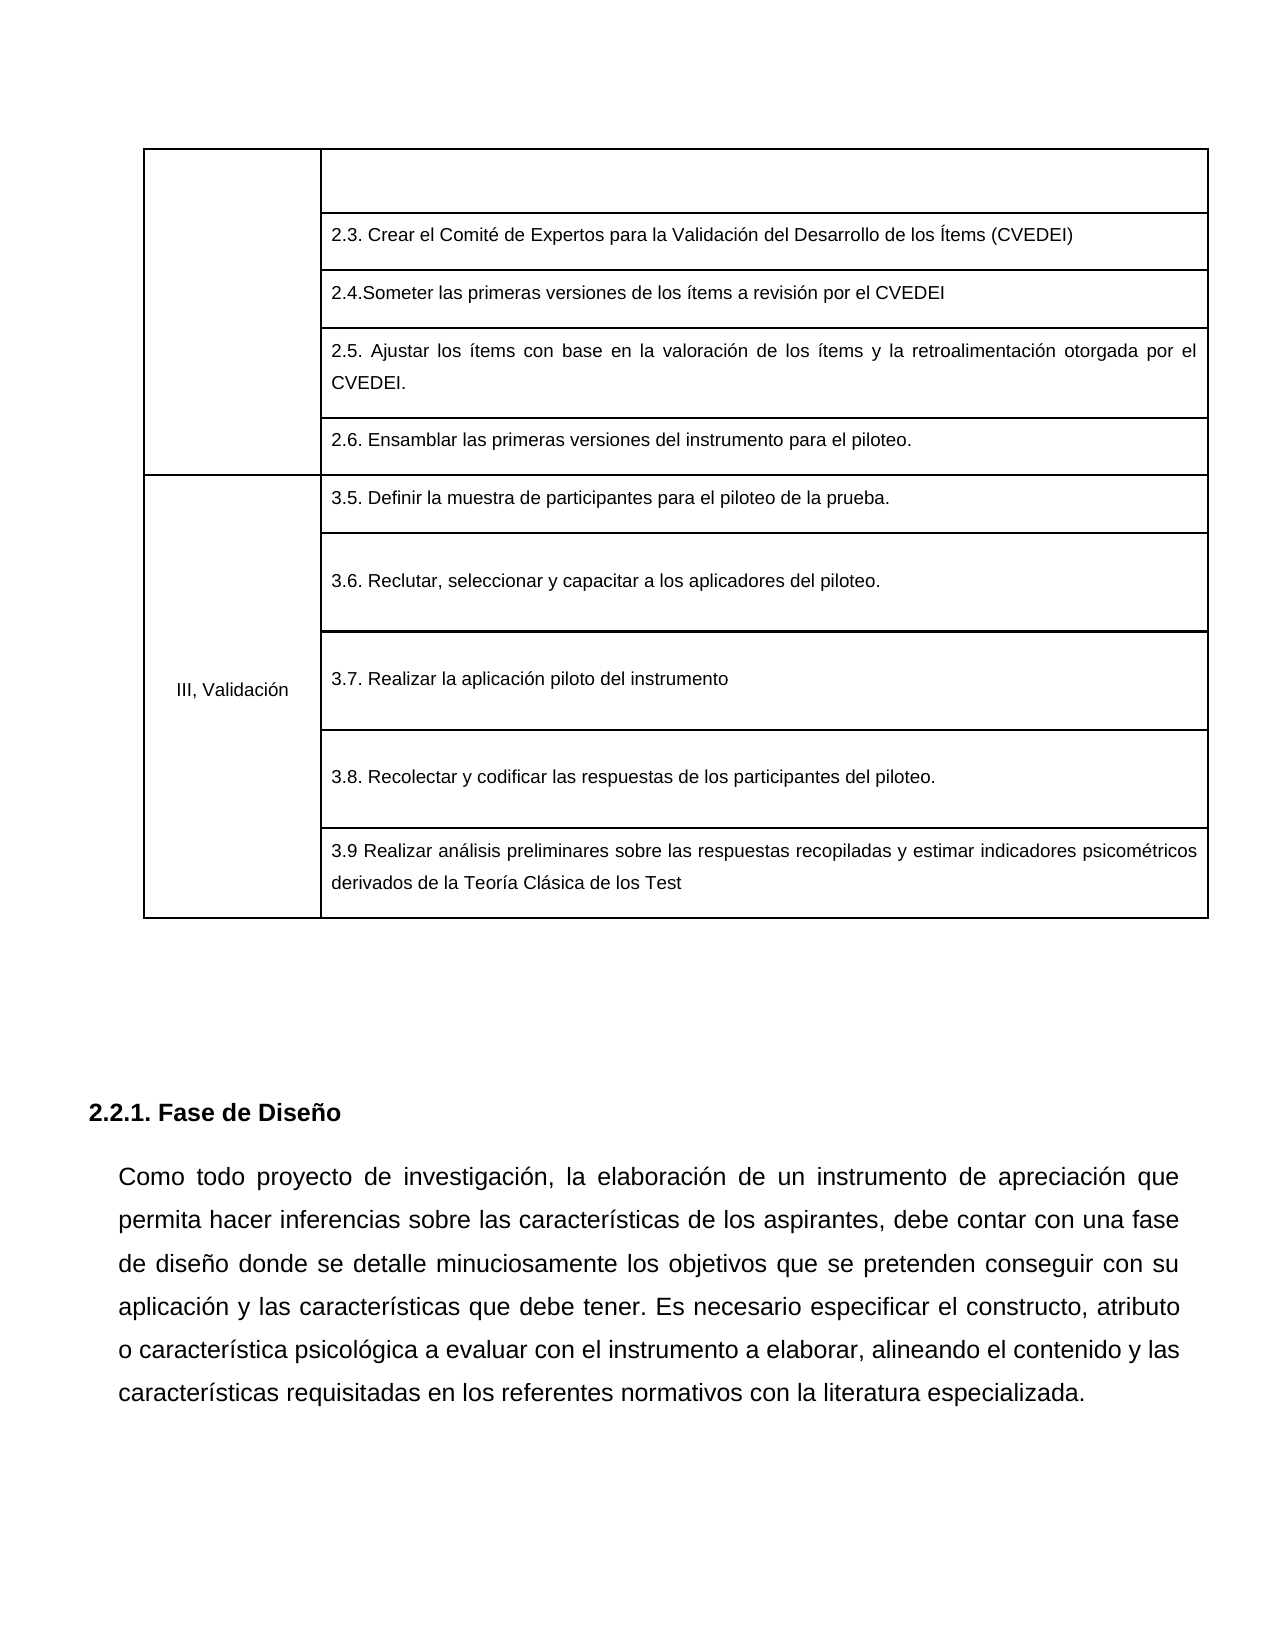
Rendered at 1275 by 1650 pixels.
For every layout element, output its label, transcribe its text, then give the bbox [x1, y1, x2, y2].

table_cell 2.3. Crear el Comité de Expertos para la Validación del Desarrollo de los Ítems (CVEDEI) [322, 214, 1207, 269]
table_cell 3.7. Realizar la aplicación piloto del instrumento [322, 633, 1207, 729]
table_cell 3.6. Reclutar, seleccionar y capacitar a los aplicadores del piloteo. [322, 534, 1207, 630]
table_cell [322, 150, 1207, 212]
table_cell 3.8. Recolectar y codificar las respuestas de los participantes del piloteo. [322, 731, 1207, 827]
table_cell 3.9 Realizar análisis preliminares sobre las respuestas recopiladas y estimar indicadores psicométricos derivados de la Teoría Clásica de los Test [322, 829, 1207, 917]
table_cell 2.5. Ajustar los ítems con base en la valoración de los ítems y la retroalimentación otorgada por el CVEDEI. [322, 329, 1207, 417]
table_cell 3.5. Definir la muestra de participantes para el piloteo de la prueba. [322, 476, 1207, 532]
table_cell 2.4.Someter las primeras versiones de los ítems a revisión por el CVEDEI [322, 271, 1207, 327]
text 2.2.1. Fase de Diseño [88, 1098, 1182, 1127]
text Como todo proyecto de investigación, la elaboración de un instrumento de apreciación que permita hacer inferencias sobre las características de los aspirantes, debe contar con una fase de diseño donde se detalle minuciosamente los objetivos que se pretenden conseguir con su aplicación y las características que debe tener. Es necesario especificar el constructo, atributo o característica psicológica a evaluar con el instrumento a elaborar, alineando el contenido y las características requisitadas en los referentes normativos con la literatura especializada. [118, 1162, 1182, 1407]
table_cell III, Validación [145, 476, 320, 917]
table_cell 2.6. Ensamblar las primeras versiones del instrumento para el piloteo. [322, 419, 1207, 474]
